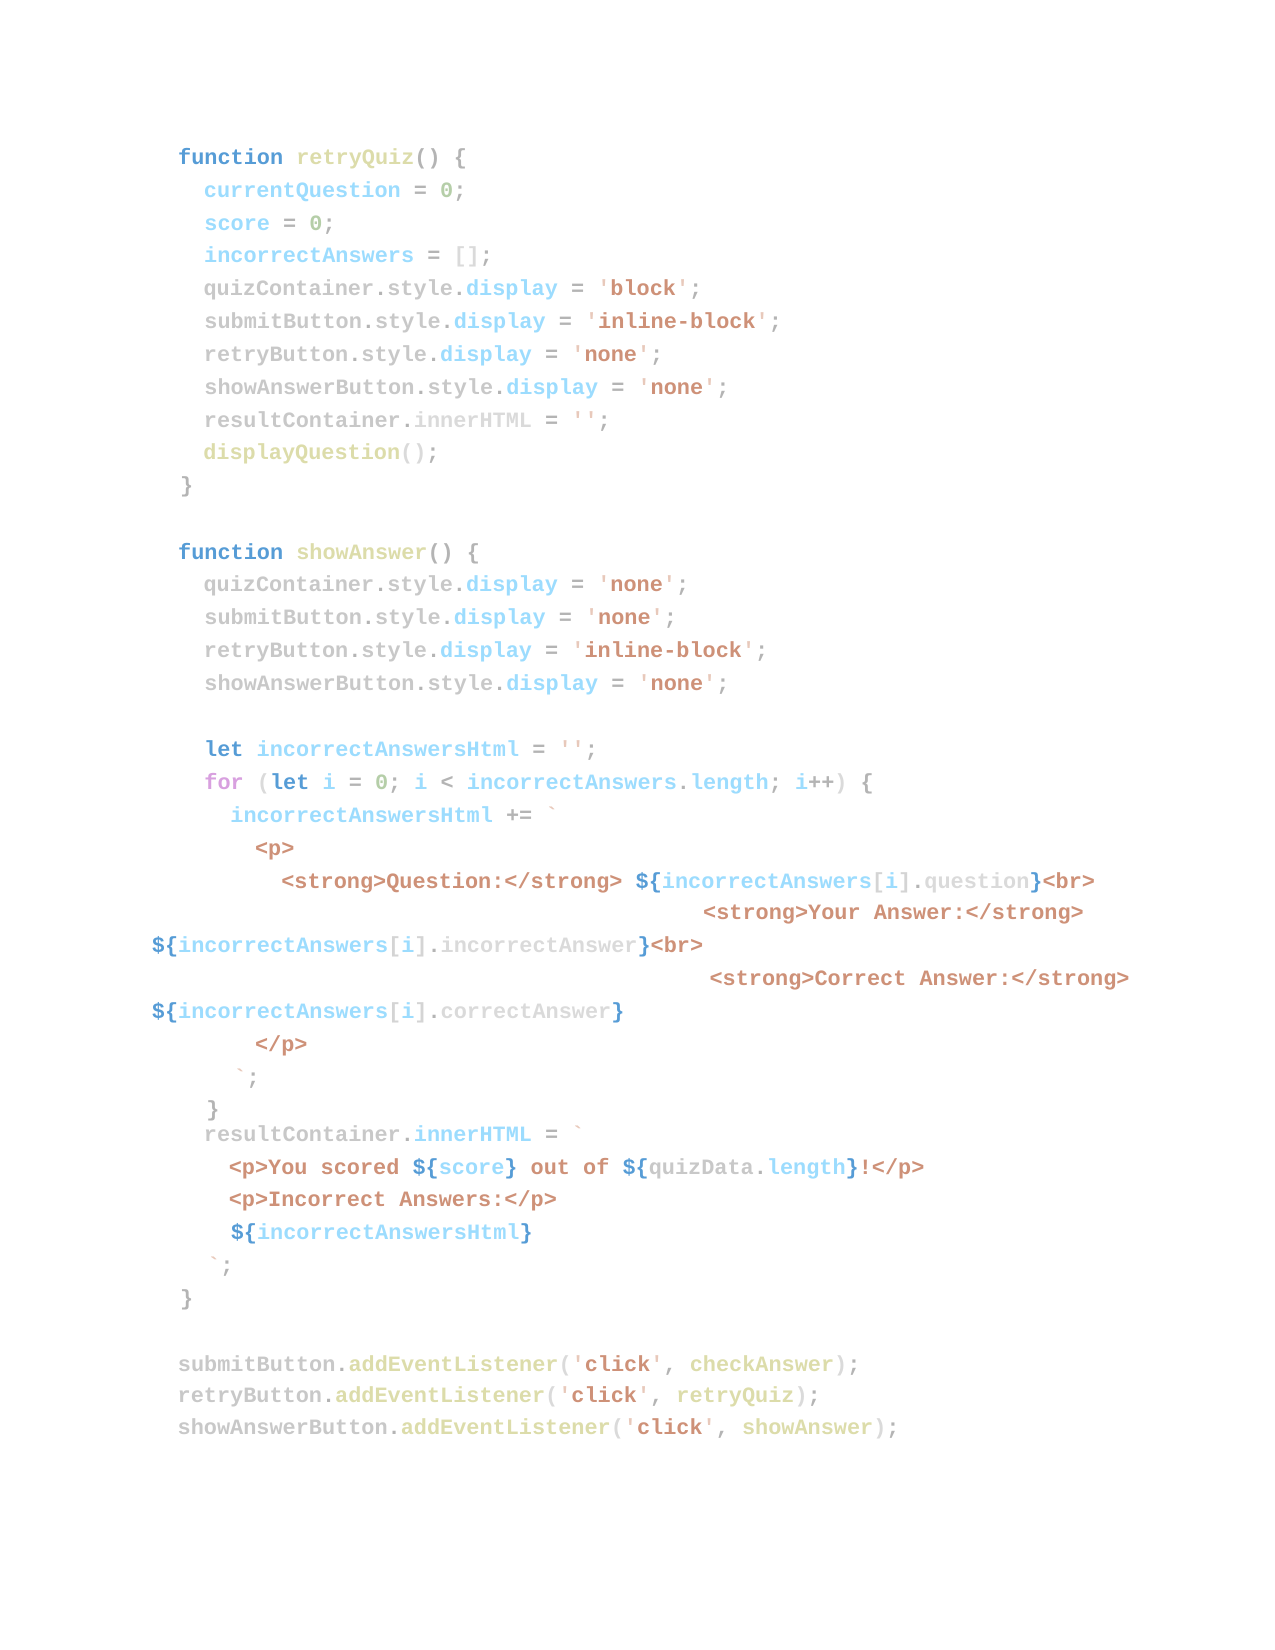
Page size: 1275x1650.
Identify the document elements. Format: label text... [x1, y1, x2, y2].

text retryButton.style.display = 'none'; [204, 343, 1129, 368]
text displayQuestion(); [203, 442, 1129, 466]
text retryButton.style.display = 'inline-block'; [204, 639, 1129, 664]
text quizContainer.style.display = 'none'; [203, 574, 1129, 598]
text let incorrectAnswersHtml = ''; [204, 738, 1129, 763]
text <strong>Correct Answer:</strong> [150, 967, 1129, 992]
text </p> [255, 1033, 1129, 1058]
text function showAnswer() { [178, 541, 1129, 566]
text incorrectAnswersHtml += ` [230, 804, 1129, 829]
text ${incorrectAnswers[i].incorrectAnswer}<br> [152, 934, 1129, 959]
text `; [233, 1066, 1129, 1091]
text } [180, 474, 1129, 499]
text resultContainer.innerHTML = ` [204, 1123, 1129, 1148]
text resultContainer.innerHTML = ''; [204, 409, 1129, 433]
text incorrectAnswers = []; [204, 245, 1129, 269]
text ${incorrectAnswersHtml} [231, 1221, 1129, 1246]
text <p>You scored ${score} out of ${quizData.length}!</p> <p>Incorrect Answers:</p> [228, 1156, 929, 1212]
text `; [207, 1254, 1129, 1279]
text showAnswerButton.style.display = 'none'; [204, 376, 1129, 401]
text for (let i = 0; i < incorrectAnswers.length; i++) { [204, 771, 1129, 796]
text currentQuestion = 0; [204, 179, 1129, 204]
text showAnswerButton.style.display = 'none'; [204, 672, 1129, 697]
text } [206, 1099, 1129, 1123]
text score = 0; [204, 212, 1129, 237]
text } [180, 1287, 1129, 1311]
text submitButton.style.display = 'inline-block'; [204, 310, 1129, 335]
text quizContainer.style.display = 'block'; [203, 277, 1129, 302]
text ${incorrectAnswers[i].correctAnswer} [152, 1000, 1129, 1025]
text submitButton.addEventListener('click', checkAnswer); retryButton.addEventListener('click', retryQuiz); showAnswerButton.addEventListener('click', showAnswer); [177, 1353, 903, 1441]
text <p> [255, 837, 1129, 862]
text submitButton.style.display = 'none'; [204, 606, 1129, 631]
text <strong>Question:</strong> ${incorrectAnswers[i].question}<br> <strong>Your Answer:</strong> [281, 870, 1129, 926]
text function retryQuiz() { [178, 146, 1129, 171]
